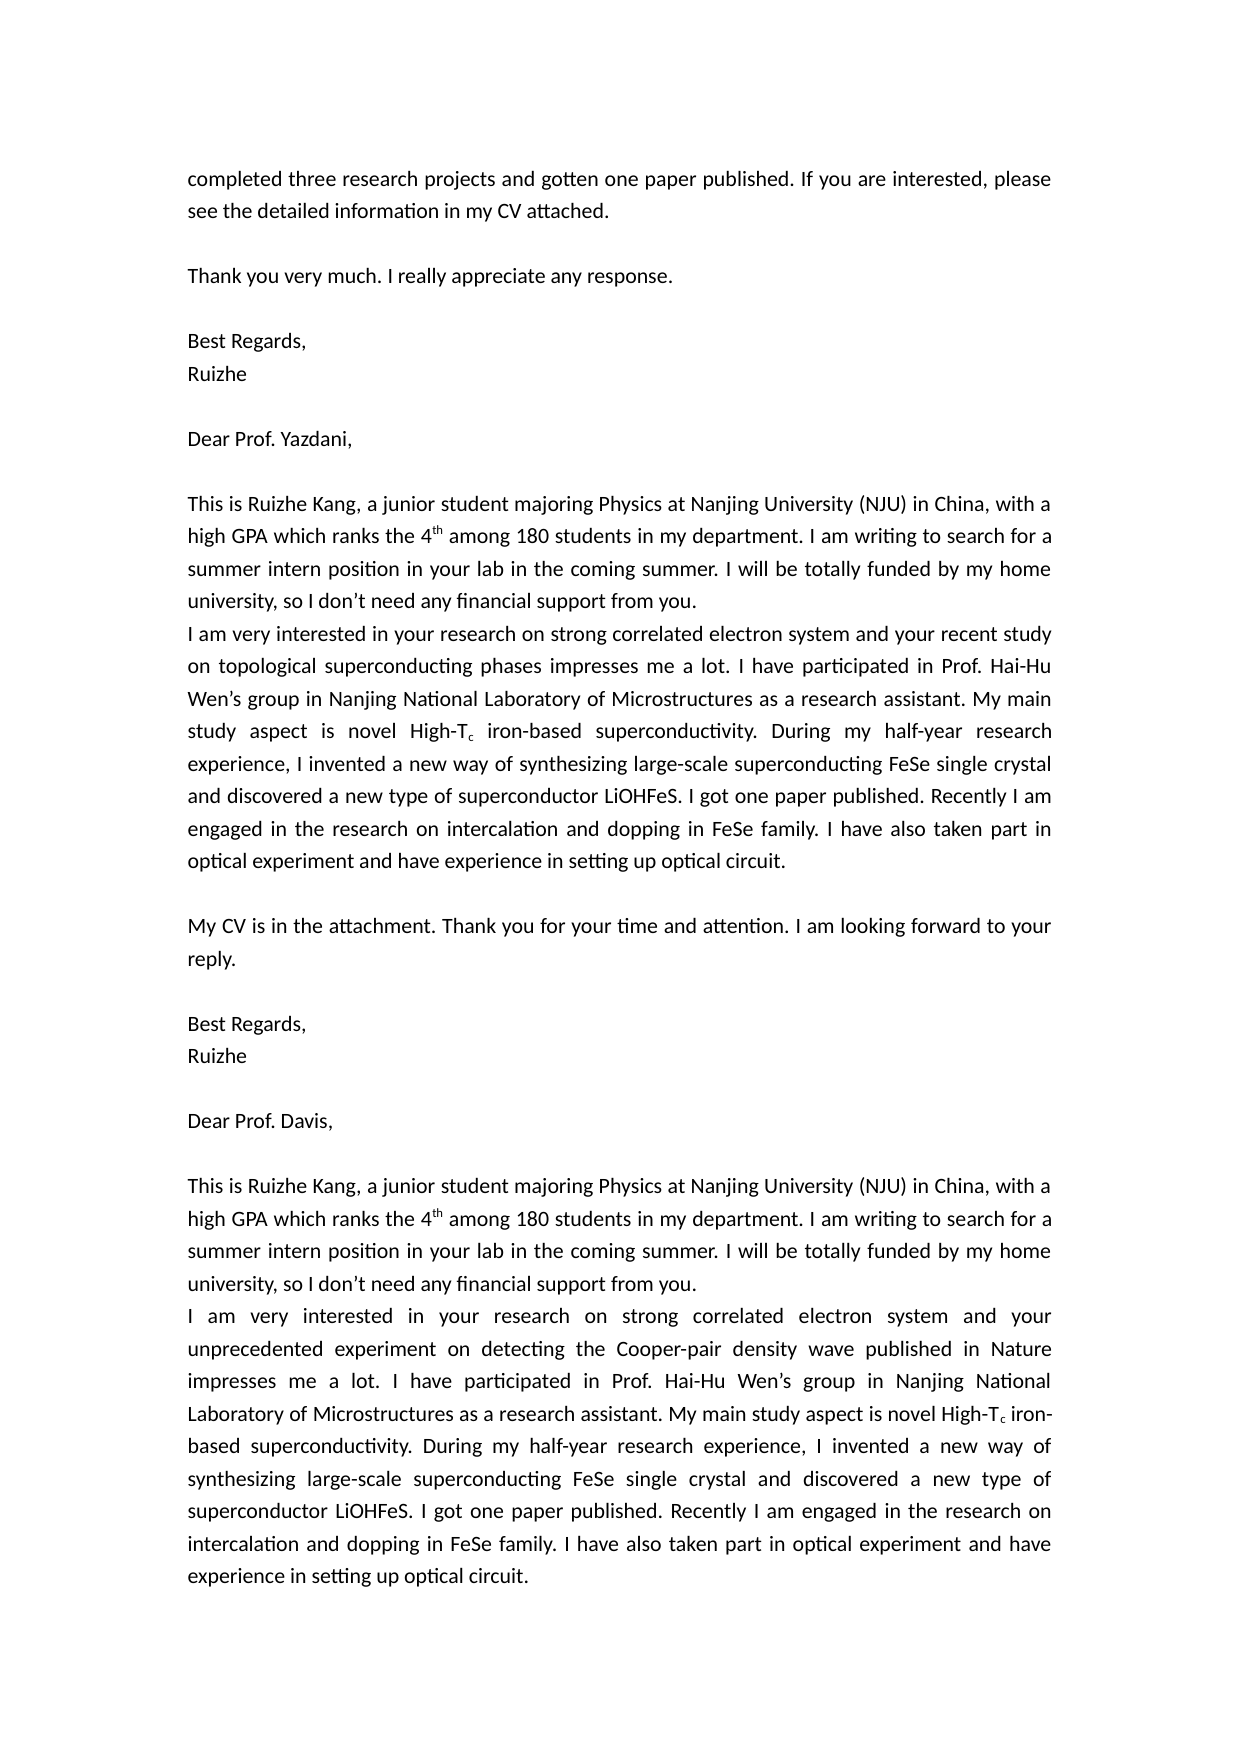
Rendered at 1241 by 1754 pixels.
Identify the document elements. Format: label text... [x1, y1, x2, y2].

text Dear Prof. Davis, [187, 1104, 1053, 1137]
text I am very interested in your research on strong correlated electron system and your recent study on topological superconducting phases impresses me a lot. I have participated in Prof. Hai-Hu Wen’s group in Nanjing National Laboratory of Microstructures as a research assistant. My main study aspect is novel High-Tc iron-based superconductivity. During my half-year research experience, I invented a new way of synthesizing large-scale superconducting FeSe single crystal and discovered a new type of superconductor LiOHFeS. I got one paper published. Recently I am engaged in the research on intercalation and dopping in FeSe family. I have also taken part in optical experiment and have experience in setting up optical circuit. [187, 617, 1053, 877]
text This is Ruizhe Kang, a junior student majoring Physics at Nanjing University (NJU) in China, with a high GPA which ranks the 4th among 180 students in my department. I am writing to search for a summer intern position in your lab in the coming summer. I will be totally funded by my home university, so I don’t need any financial support from you. [187, 1169, 1053, 1299]
text Thank you very much. I really appreciate any response. [187, 259, 1053, 292]
text Ruizhe [187, 357, 1053, 389]
text Best Regards, [187, 1007, 1053, 1039]
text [187, 162, 1053, 227]
text Ruizhe [187, 1039, 1053, 1072]
text My CV is in the attachment. Thank you for your time and attention. I am looking forward to your reply. [187, 909, 1053, 974]
text This is Ruizhe Kang, a junior student majoring Physics at Nanjing University (NJU) in China, with a high GPA which ranks the 4th among 180 students in my department. I am writing to search for a summer intern position in your lab in the coming summer. I will be totally funded by my home university, so I don’t need any financial support from you. [187, 487, 1053, 617]
text I am very interested in your research on strong correlated electron system and your unprecedented experiment on detecting the Cooper-pair density wave published in Nature impresses me a lot. I have participated in Prof. Hai-Hu Wen’s group in Nanjing National Laboratory of Microstructures as a research assistant. My main study aspect is novel High-Tc iron-based superconductivity. During my half-year research experience, I invented a new way of synthesizing large-scale superconducting FeSe single crystal and discovered a new type of superconductor LiOHFeS. I got one paper published. Recently I am engaged in the research on intercalation and dopping in FeSe family. I have also taken part in optical experiment and have experience in setting up optical circuit. [187, 1299, 1053, 1592]
text Best Regards, [187, 324, 1053, 357]
text Dear Prof. Yazdani, [187, 422, 1053, 454]
